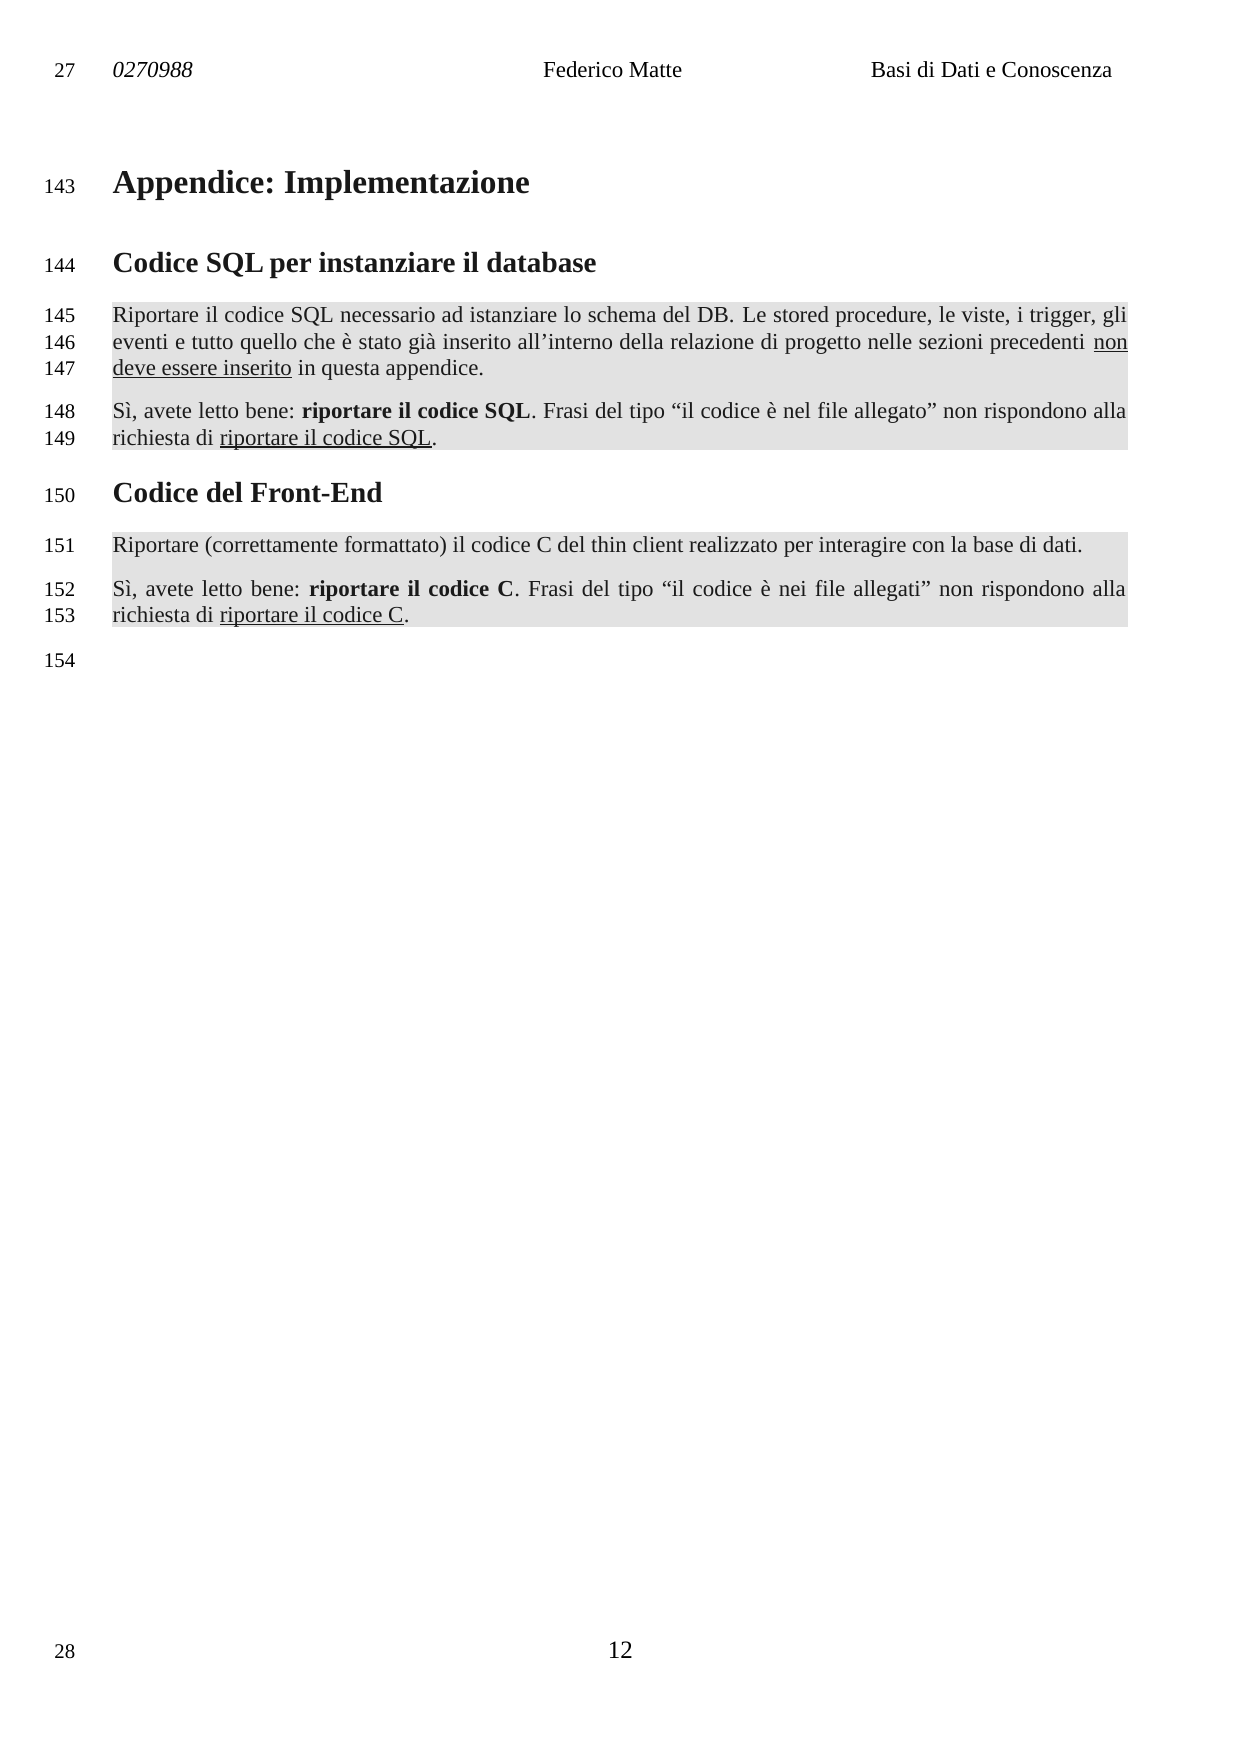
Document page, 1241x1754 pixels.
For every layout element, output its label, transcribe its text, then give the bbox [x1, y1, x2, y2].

subtitle Codice SQL per instanziare il database [112, 245, 1128, 278]
subtitle Codice del Front-End [112, 475, 1128, 508]
text Sì, avete letto bene: riportare il codice C. Frasi del tipo “il codice è nei file allegati” non rispondono alla richiesta di riportare il codice C. [112, 574, 1128, 627]
text Riportare il codice SQL necessario ad istanziare lo schema del DB. Le stored procedure, le viste, i trigger, gli eventi e tutto quello che è stato già inserito all’interno della relazione di progetto nelle sezioni precedenti non deve essere inserito in questa appendice. [112, 302, 1128, 381]
subtitle Appendice: Implementazione [112, 162, 1128, 201]
text Riportare (correttamente formattato) il codice C del thin client realizzato per interagire con la base di dati. [112, 532, 1128, 558]
text Sì, avete letto bene: riportare il codice SQL. Frasi del tipo “il codice è nel file allegato” non rispondono alla richiesta di riportare il codice SQL. [112, 397, 1128, 450]
